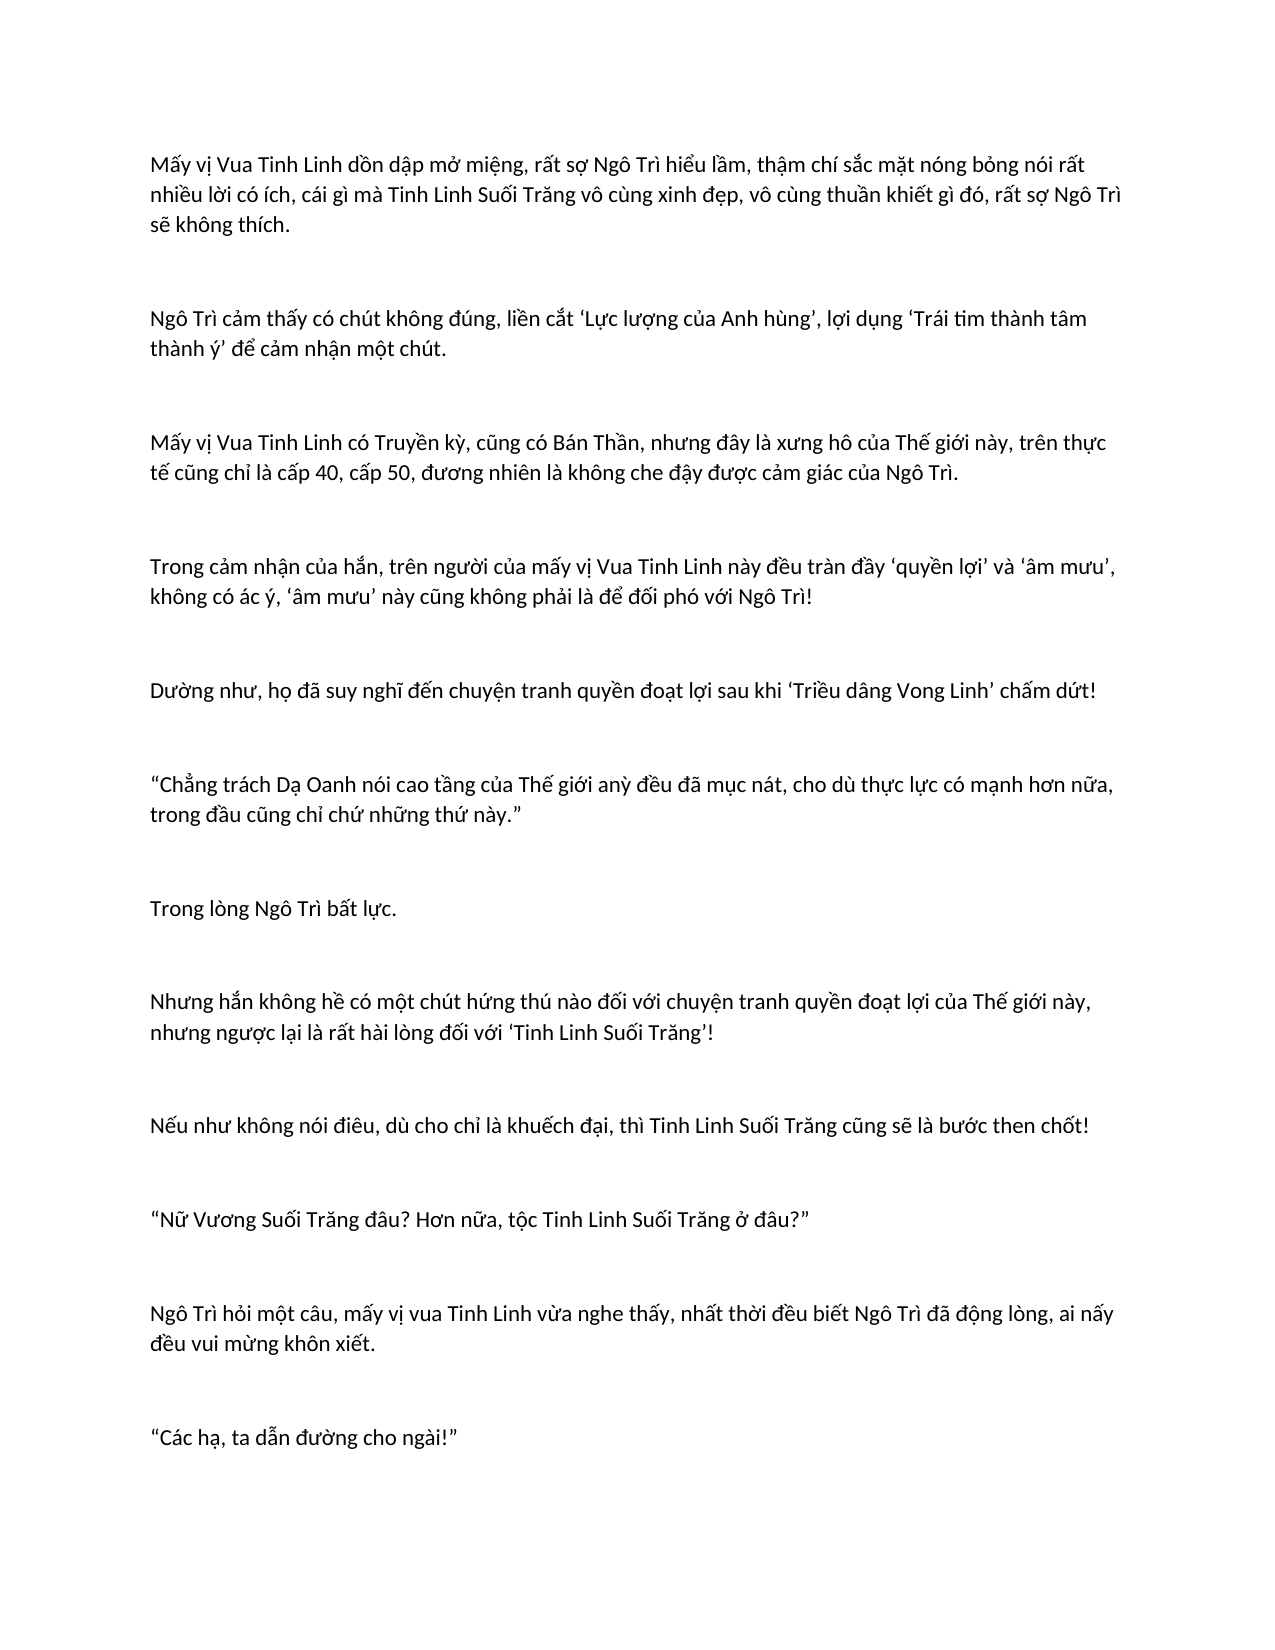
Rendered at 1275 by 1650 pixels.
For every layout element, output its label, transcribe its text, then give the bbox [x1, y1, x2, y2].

text Mấy vị Vua Tinh Linh có Truyền kỳ, cũng có Bán Thần, nhưng đây là xưng hô của Thế giới này, trên thực tế cũng chỉ là cấp 40, cấp 50, đương nhiên là không che đậy được cảm giác của Ngô Trì. [150, 428, 1125, 486]
text Trong lòng Ngô Trì bất lực. [150, 894, 1125, 922]
text “Chẳng trách Dạ Oanh nói cao tầng của Thế giới anỳ đều đã mục nát, cho dù thực lực có mạnh hơn nữa, trong đầu cũng chỉ chứ những thứ này.” [150, 770, 1125, 828]
text Trong cảm nhận của hắn, trên người của mấy vị Vua Tinh Linh này đều tràn đầy ‘quyền lợi’ và ‘âm mưu’, không có ác ý, ‘âm mưu’ này cũng không phải là để đối phó với Ngô Trì! [150, 552, 1125, 610]
text Nếu như không nói điêu, dù cho chỉ là khuếch đại, thì Tinh Linh Suối Trăng cũng sẽ là bước then chốt! [150, 1111, 1125, 1139]
text “Nữ Vương Suối Trăng đâu? Hơn nữa, tộc Tinh Linh Suối Trăng ở đâu?” [150, 1205, 1125, 1233]
text Nhưng hắn không hề có một chút hứng thú nào đối với chuyện tranh quyền đoạt lợi của Thế giới này, nhưng ngược lại là rất hài lòng đối với ‘Tinh Linh Suối Trăng’! [150, 987, 1125, 1046]
text Dường như, họ đã suy nghĩ đến chuyện tranh quyền đoạt lợi sau khi ‘Triều dâng Vong Linh’ chấm dứt! [150, 676, 1125, 704]
text Mấy vị Vua Tinh Linh dồn dập mở miệng, rất sợ Ngô Trì hiểu lầm, thậm chí sắc mặt nóng bỏng nói rất nhiều lời có ích, cái gì mà Tinh Linh Suối Trăng vô cùng xinh đẹp, vô cùng thuần khiết gì đó, rất sợ Ngô Trì sẽ không thích. [150, 150, 1125, 238]
text Ngô Trì hỏi một câu, mấy vị vua Tinh Linh vừa nghe thấy, nhất thời đều biết Ngô Trì đã động lòng, ai nấy đều vui mừng khôn xiết. [150, 1299, 1125, 1357]
text “Các hạ, ta dẫn đường cho ngài!” [150, 1423, 1125, 1451]
text Ngô Trì cảm thấy có chút không đúng, liền cắt ‘Lực lượng của Anh hùng’, lợi dụng ‘Trái tim thành tâm thành ý’ để cảm nhận một chút. [150, 304, 1125, 362]
